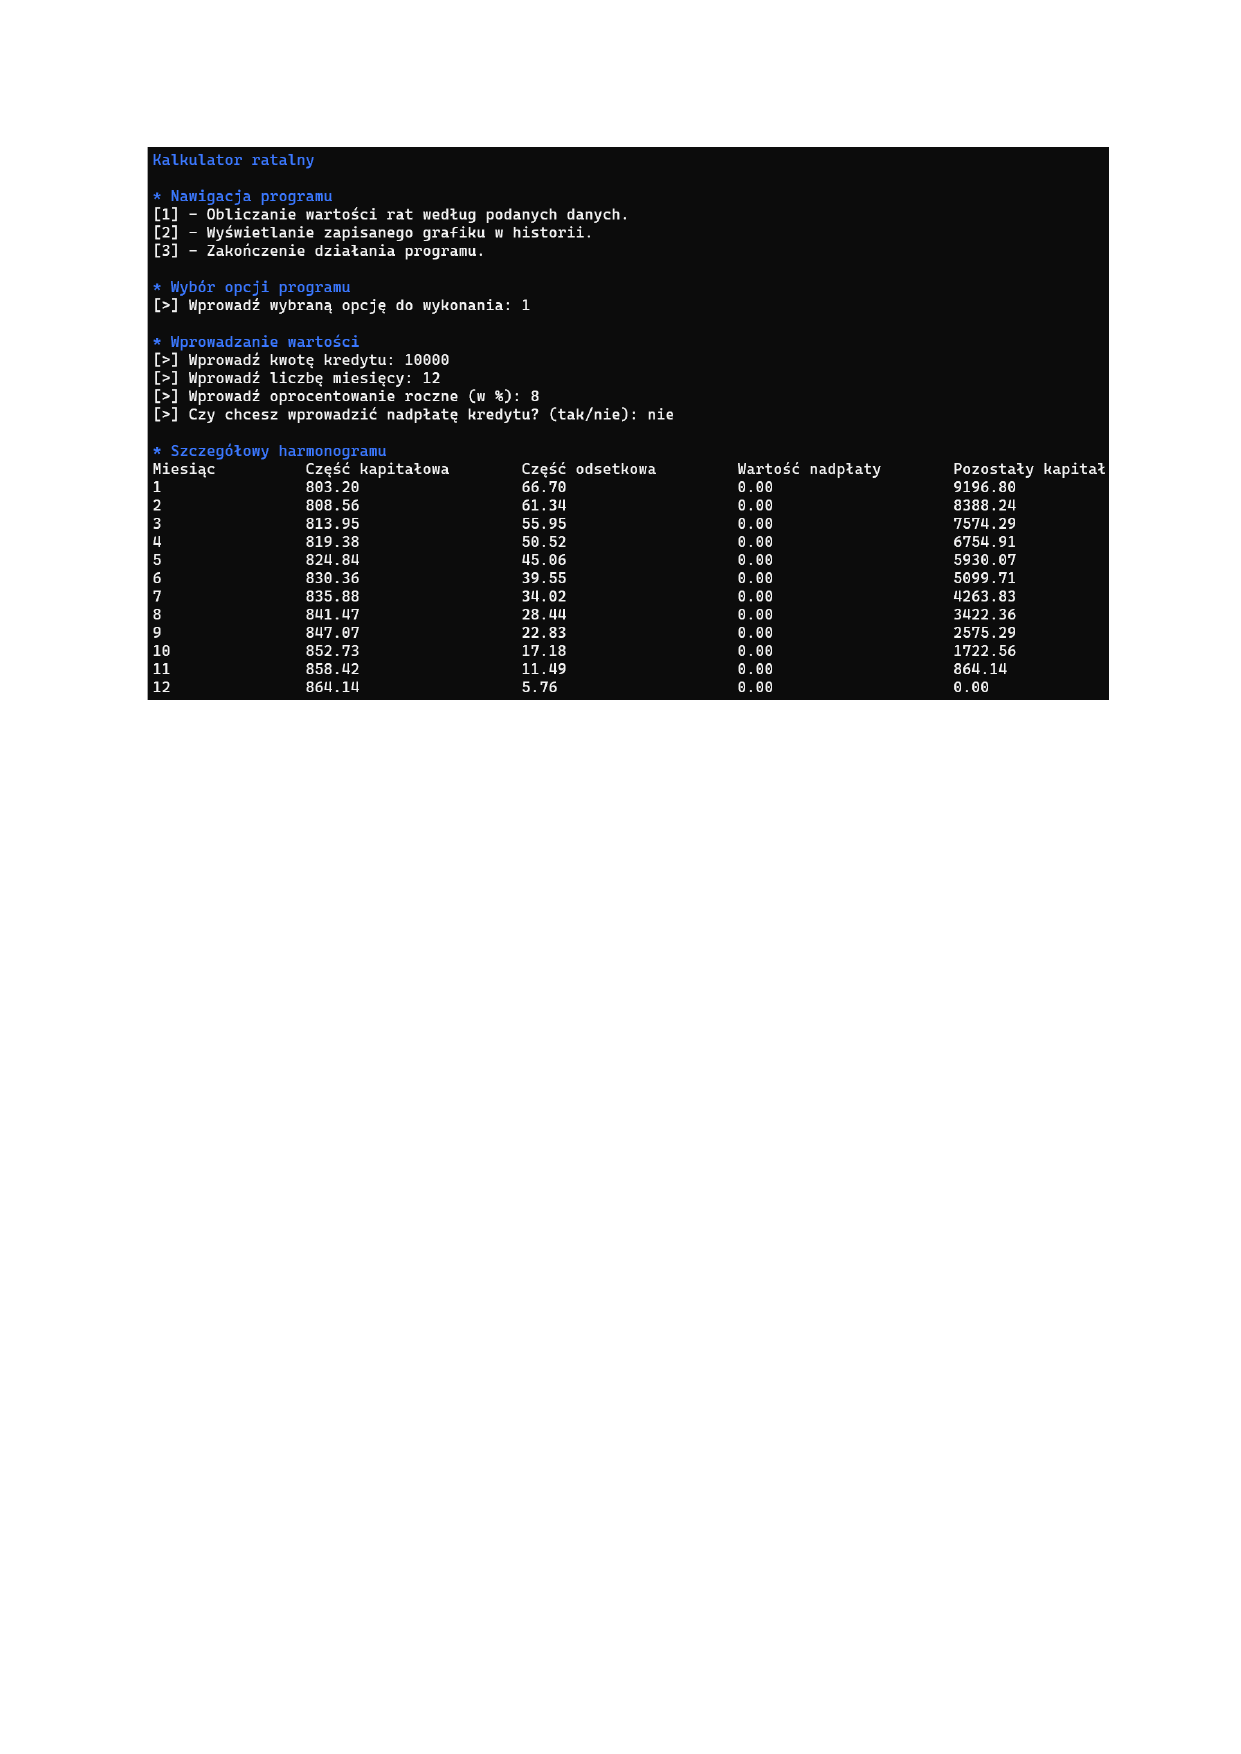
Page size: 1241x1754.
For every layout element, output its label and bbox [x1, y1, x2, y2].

picture [147, 147, 1109, 700]
